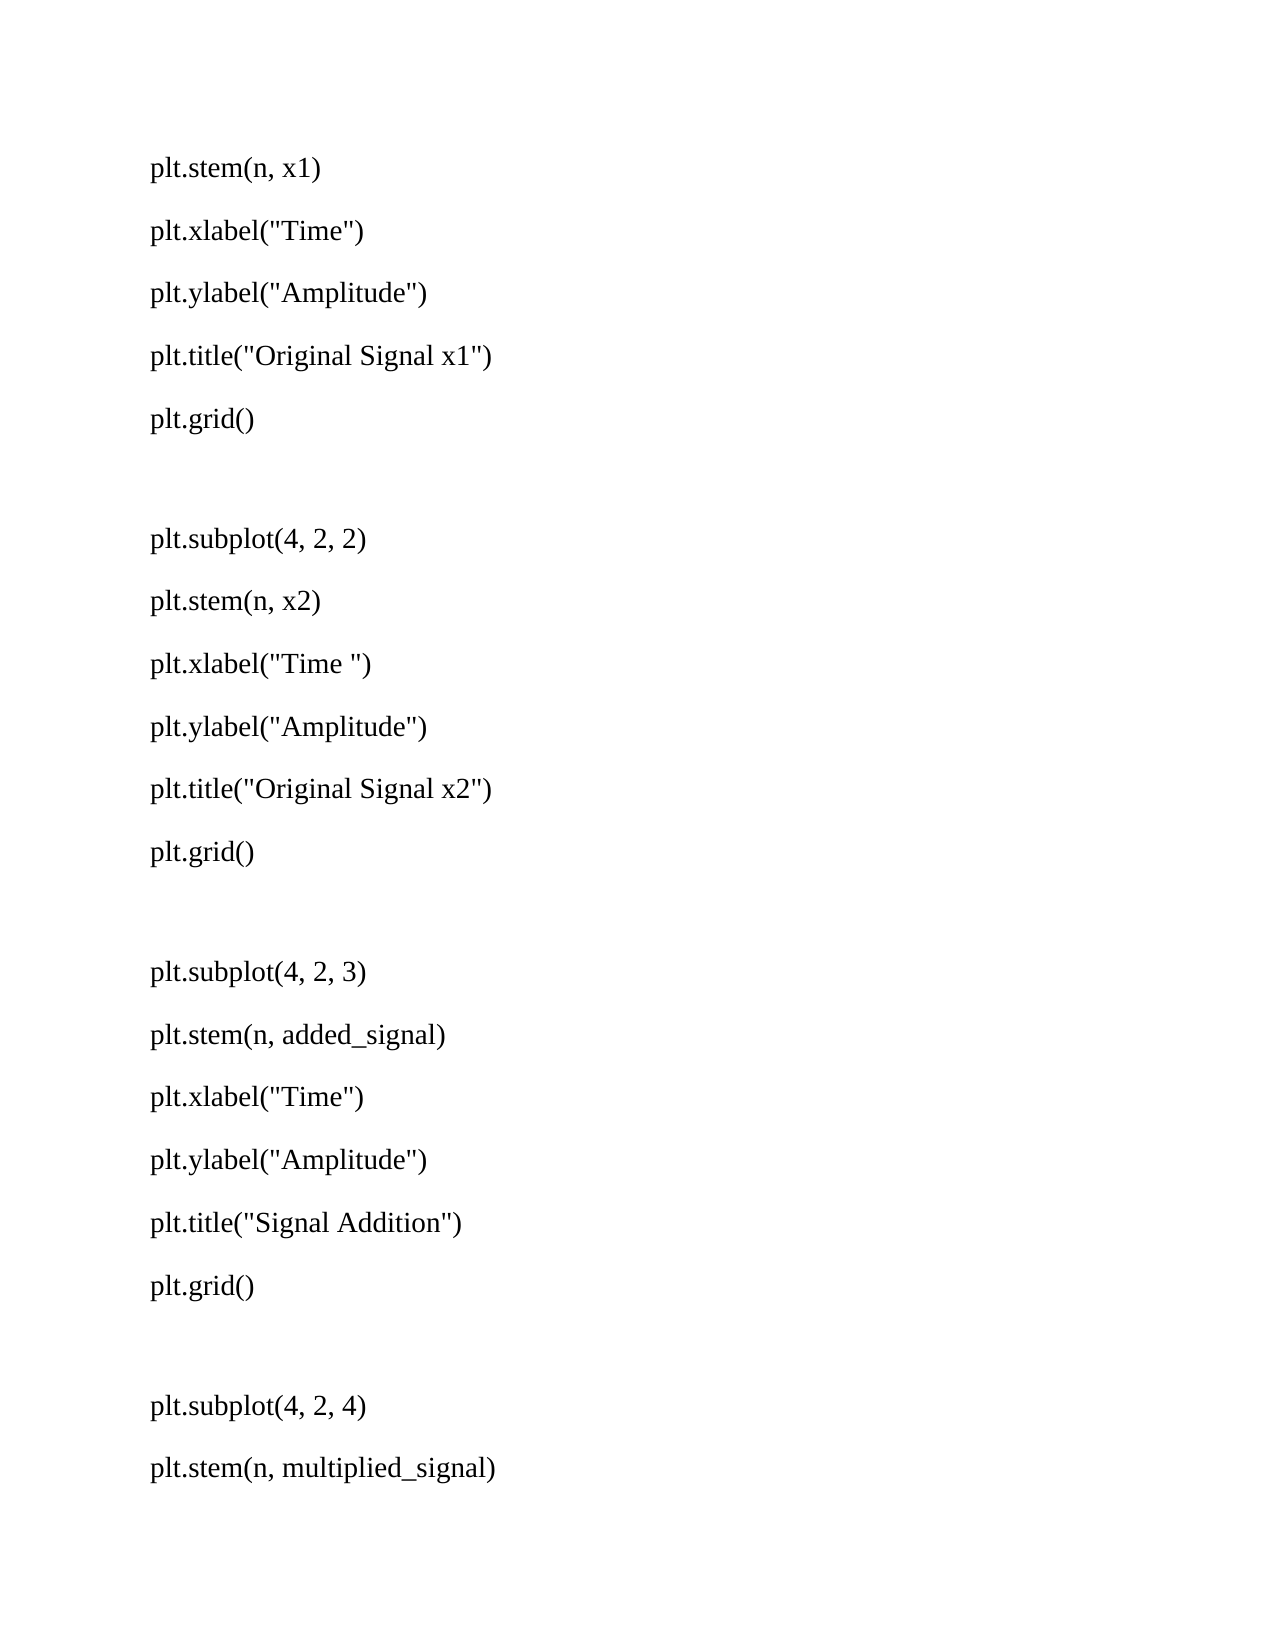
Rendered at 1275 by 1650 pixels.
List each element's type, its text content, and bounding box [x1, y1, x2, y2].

text plt.ylabel("Amplitude") [150, 709, 1125, 742]
text plt.stem(n, x1) [150, 150, 1125, 183]
text plt.title("Signal Addition") [150, 1205, 1125, 1238]
text plt.title("Original Signal x1") [150, 338, 1125, 372]
text plt.ylabel("Amplitude") [150, 275, 1125, 309]
text plt.title("Original Signal x2") [150, 772, 1125, 805]
text plt.subplot(4, 2, 3) [150, 954, 1125, 988]
text plt.stem(n, x2) [150, 583, 1125, 617]
text plt.xlabel("Time ") [150, 646, 1125, 680]
text plt.xlabel("Time") [150, 1079, 1125, 1113]
text plt.xlabel("Time") [150, 213, 1125, 246]
text plt.ylabel("Amplitude") [150, 1142, 1125, 1176]
text plt.subplot(4, 2, 4) [150, 1388, 1125, 1421]
text plt.grid() [150, 834, 1125, 868]
text plt.stem(n, multiplied_signal) [150, 1450, 1125, 1484]
text plt.grid() [150, 401, 1125, 434]
text plt.subplot(4, 2, 2) [150, 521, 1125, 554]
text plt.stem(n, added_signal) [150, 1017, 1125, 1050]
text plt.grid() [150, 1268, 1125, 1301]
